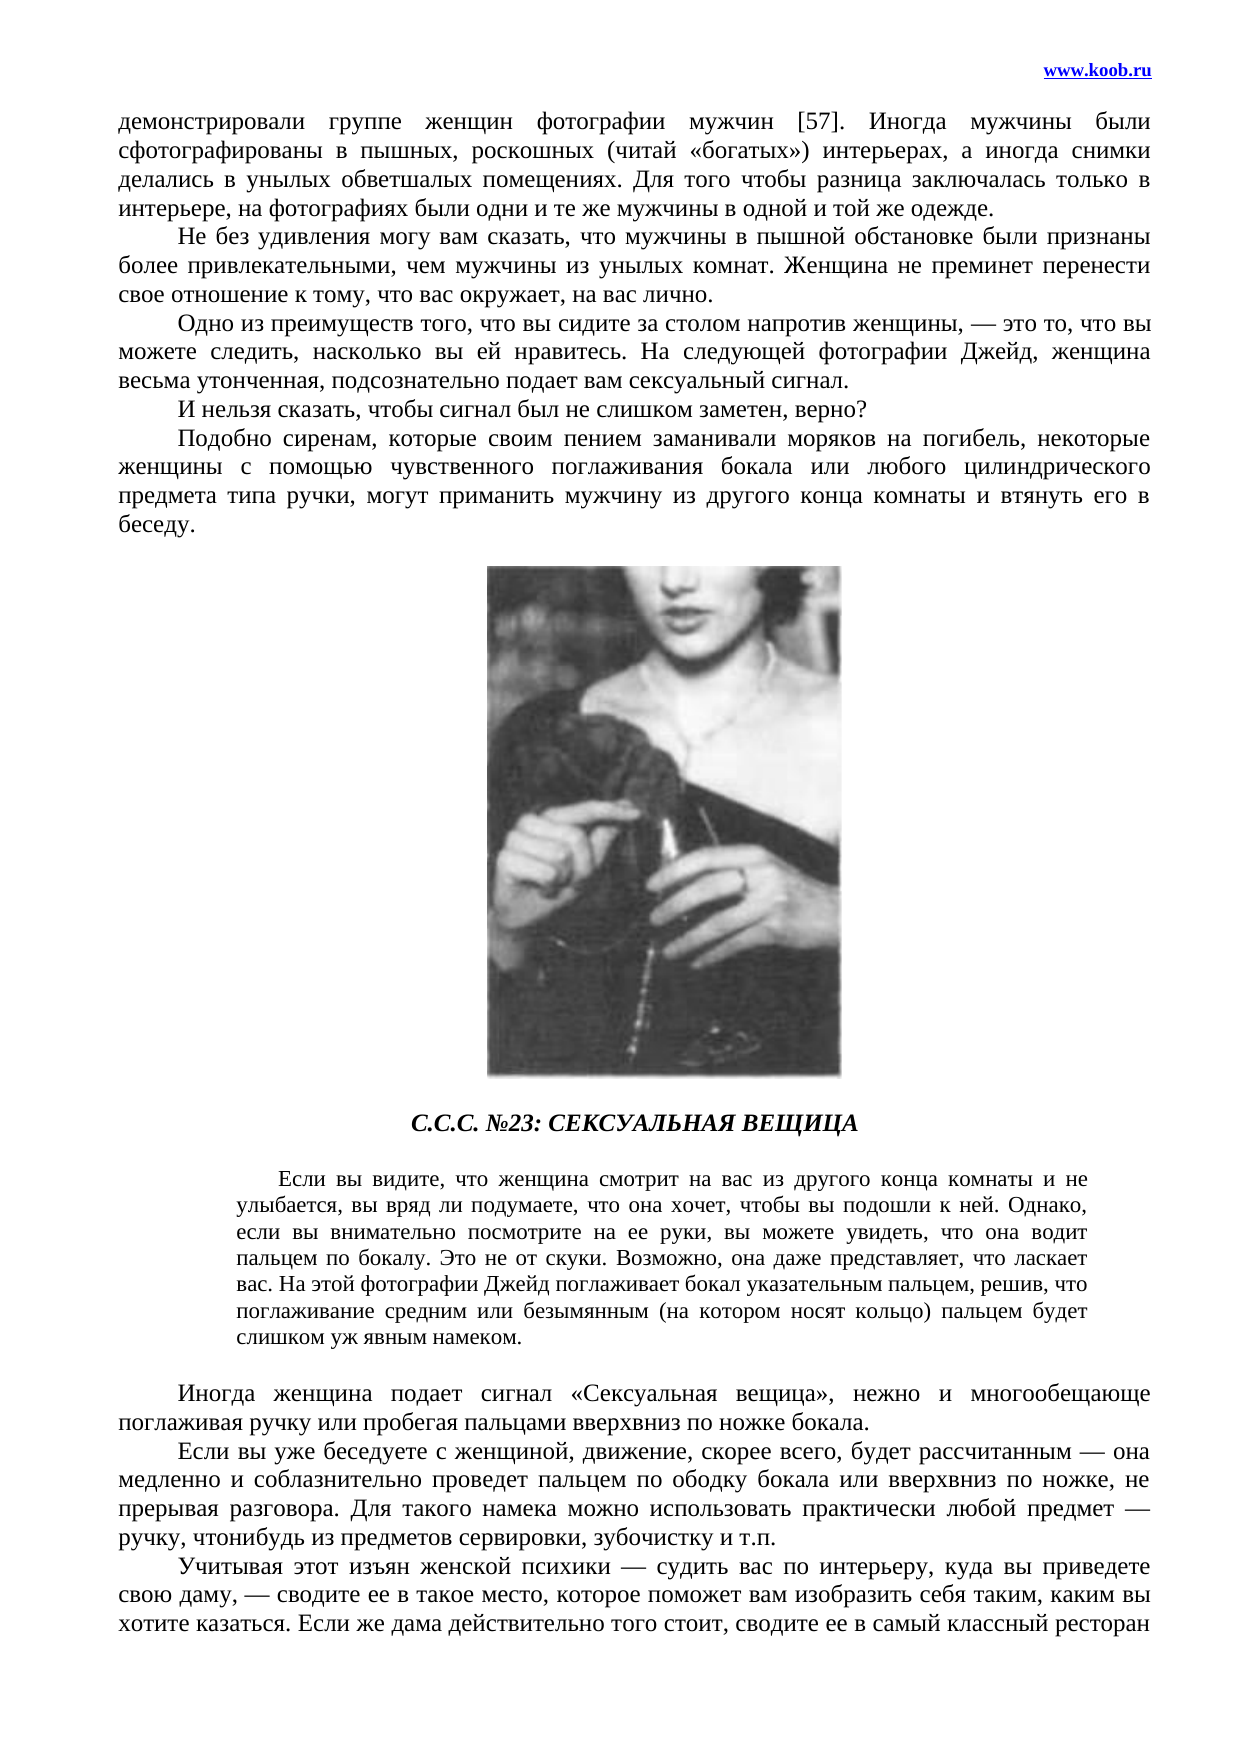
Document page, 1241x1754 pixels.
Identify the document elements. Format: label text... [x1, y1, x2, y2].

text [118, 106, 1152, 221]
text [118, 1551, 1152, 1637]
text И нельзя сказать, чтобы сигнал был не слишком заметен, верно? [118, 394, 1152, 423]
text С.С.С. №23: СЕКСУАЛЬНАЯ ВЕЩИЦА [118, 1108, 1152, 1136]
text Иногда женщина подает сигнал «Сексуальная вещица», нежно и многообещающе поглаживая ручку или пробегая пальцами вверхвниз по ножке бокала. [118, 1378, 1152, 1436]
text Одно из преимуществ того, что вы сидите за столом напротив женщины, — это то, что вы можете следить, насколько вы ей нравитесь. На следующей фотографии Джейд, женщина весьма утонченная, подсознательно подает вам сексуальный сигнал. [118, 308, 1152, 394]
text Если вы видите, что женщина смотрит на вас из другого конца комнаты и не улыбается, вы вряд ли подумаете, что она хочет, чтобы вы подошли к ней. Однако, если вы внимательно посмотрите на ее руки, вы можете увидеть, что она водит пальцем по бокалу. Это не от скуки. Возможно, она даже представляет, что ласкает вас. На этой фотографии Джейд поглаживает бокал указательным пальцем, решив, что поглаживание средним или безымянным (на котором носят кольцо) пальцем будет слишком уж явным намеком. [236, 1165, 1089, 1349]
picture [487, 566, 842, 1079]
text Не без удивления могу вам сказать, что мужчины в пышной обстановке были признаны более привлекательными, чем мужчины из унылых комнат. Женщина не преминет перенести свое отношение к тому, что вас окружает, на вас лично. [118, 221, 1152, 308]
text Если вы уже беседуете с женщиной, движение, скорее всего, будет рассчитанным — она медленно и соблазнительно проведет пальцем по ободку бокала или вверхвниз по ножке, не прерывая разговора. Для такого намека можно использовать практически любой предмет — ручку, чтонибудь из предметов сервировки, зубочистку и т.п. [118, 1436, 1152, 1551]
text Подобно сиренам, которые своим пением заманивали моряков на погибель, некоторые женщины с помощью чувственного поглаживания бокала или любого цилиндрического предмета типа ручки, могут приманить мужчину из другого конца комнаты и втянуть его в беседу. [118, 423, 1152, 538]
